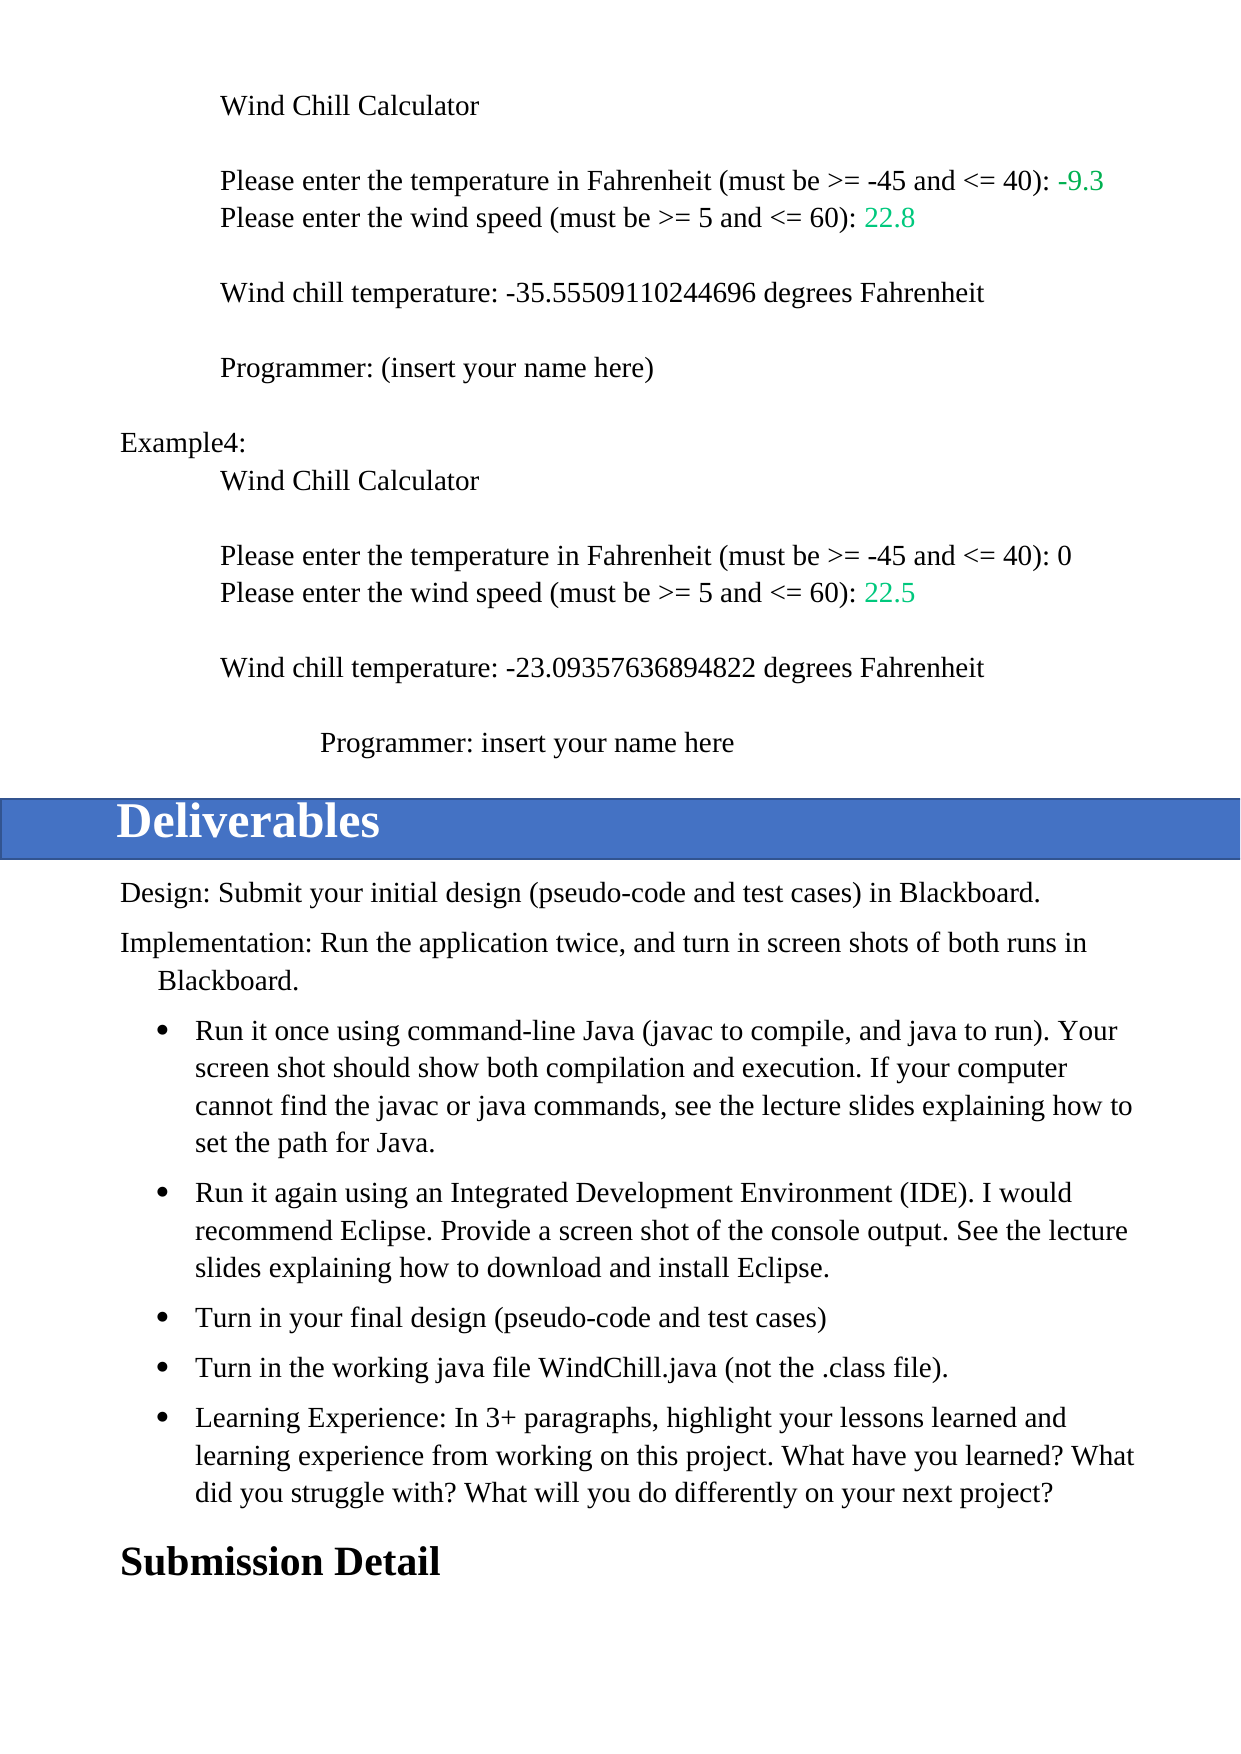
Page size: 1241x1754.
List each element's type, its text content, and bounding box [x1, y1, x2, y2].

list Submission Detail [120, 1523, 1135, 1598]
text Run it once using command-line Java (javac to compile, and java to run). Your screen shot should show both compilation and execution. If your computer cannot find the javac or java commands, see the lecture slides explaining how to set the path for Java. [157, 1011, 1135, 1161]
text Please enter the wind speed (must be >= 5 and <= 60): 22.8 [220, 198, 1135, 236]
text Run it again using an Integrated Development Environment (IDE). I would recommend Eclipse. Provide a screen shot of the console output. See the lecture slides explaining how to download and install Eclipse. [157, 1173, 1135, 1286]
text Turn in the working java file WindChill.java (not the .class file). [157, 1348, 1135, 1386]
text Please enter the temperature in Fahrenheit (must be >= -45 and <= 40): -9.3 [220, 161, 1135, 198]
text Programmer: (insert your name here) [220, 348, 1135, 386]
text Wind chill temperature: -35.55509110244696 degrees Fahrenheit [220, 273, 1135, 311]
text Wind Chill Calculator [220, 86, 1135, 123]
list Design: Submit your initial design (pseudo-code and test cases) in Blackboard. [120, 873, 1135, 911]
text Wind chill temperature: -23.09357636894822 degrees Fahrenheit [220, 648, 1135, 686]
text Please enter the temperature in Fahrenheit (must be >= -45 and <= 40): 0 [220, 536, 1135, 573]
text Example4: [120, 423, 1135, 461]
list Implementation: Run the application twice, and turn in screen shots of both runs in Blackboard. [120, 923, 1135, 998]
text Programmer: insert your name here [320, 723, 1135, 761]
text Turn in your final design (pseudo-code and test cases) [157, 1298, 1135, 1336]
text Learning Experience: In 3+ paragraphs, highlight your lessons learned and learning experience from working on this project. What have you learned? What did you struggle with? What will you do differently on your next project? [157, 1398, 1135, 1511]
text Wind Chill Calculator [220, 461, 1135, 498]
text Please enter the wind speed (must be >= 5 and <= 60): 22.5 [220, 573, 1135, 611]
